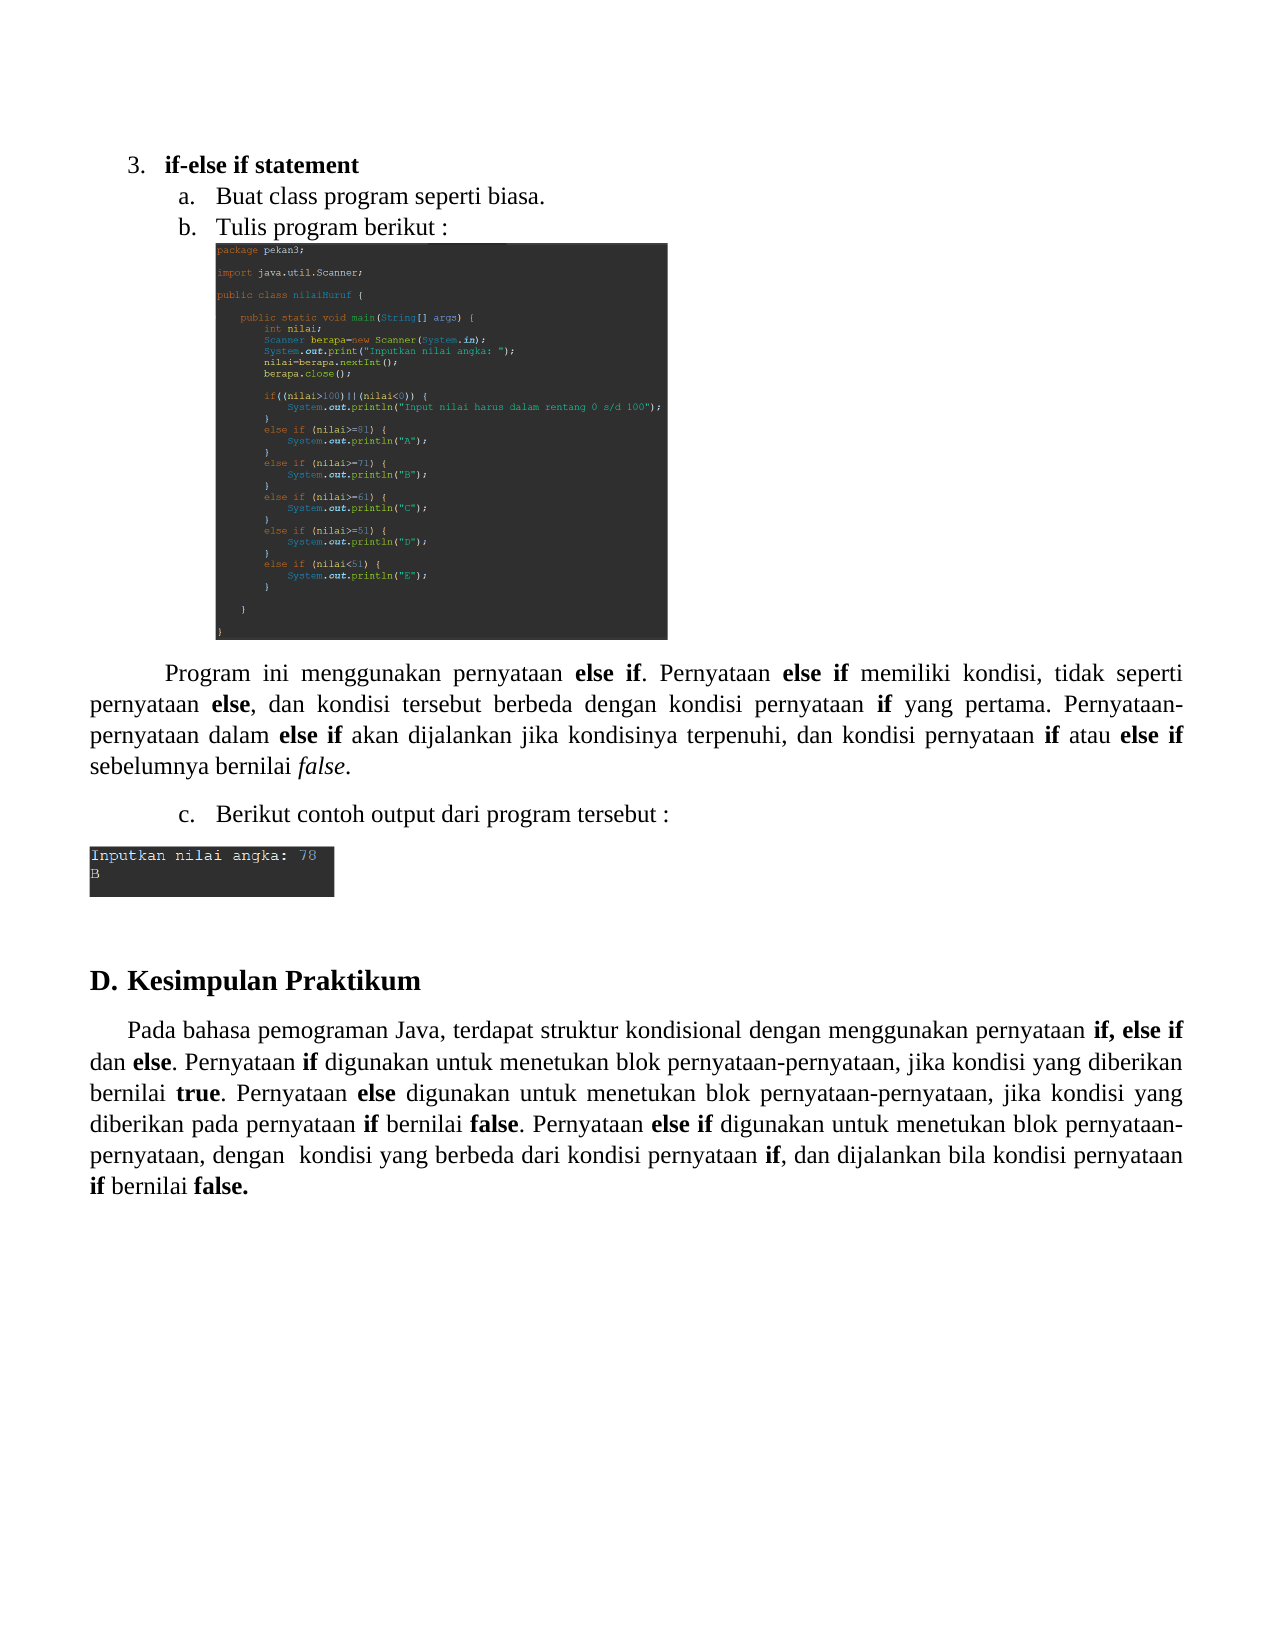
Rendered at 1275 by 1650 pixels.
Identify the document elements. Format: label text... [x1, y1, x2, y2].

picture [89, 846, 335, 897]
text Pada bahasa pemograman Java, terdapat struktur kondisional dengan menggunakan pernyataan if, else if dan else. Pernyataan if digunakan untuk menetukan blok pernyataan-pernyataan, jika kondisi yang diberikan bernilai true. Pernyataan else digunakan untuk menetukan blok pernyataan-pernyataan, jika kondisi yang diberikan pada pernyataan if bernilai false. Pernyataan else if digunakan untuk menetukan blok pernyataan-pernyataan, dengan kondisi yang berbeda dari kondisi pernyataan if, dan dijalankan bila kondisi pernyataan if bernilai false. [89, 1016, 1183, 1199]
list Kesimpulan Praktikum [89, 963, 1183, 996]
text Program ini menggunakan pernyataan else if. Pernyataan else if memiliki kondisi, tidak seperti pernyataan else, dan kondisi tersebut berbeda dengan kondisi pernyataan if yang pertama. Pernyataan-pernyataan dalam else if akan dijalankan jika kondisinya terpenuhi, dan kondisi pernyataan if atau else if sebelumnya bernilai false. [89, 658, 1183, 780]
picture [215, 243, 668, 640]
list if-else if statement [127, 150, 1183, 179]
list Berikut contoh output dari program tersebut : [178, 799, 1183, 828]
list Buat class program seperti biasa. [178, 181, 1183, 210]
list Tulis program berikut : [178, 212, 1183, 241]
